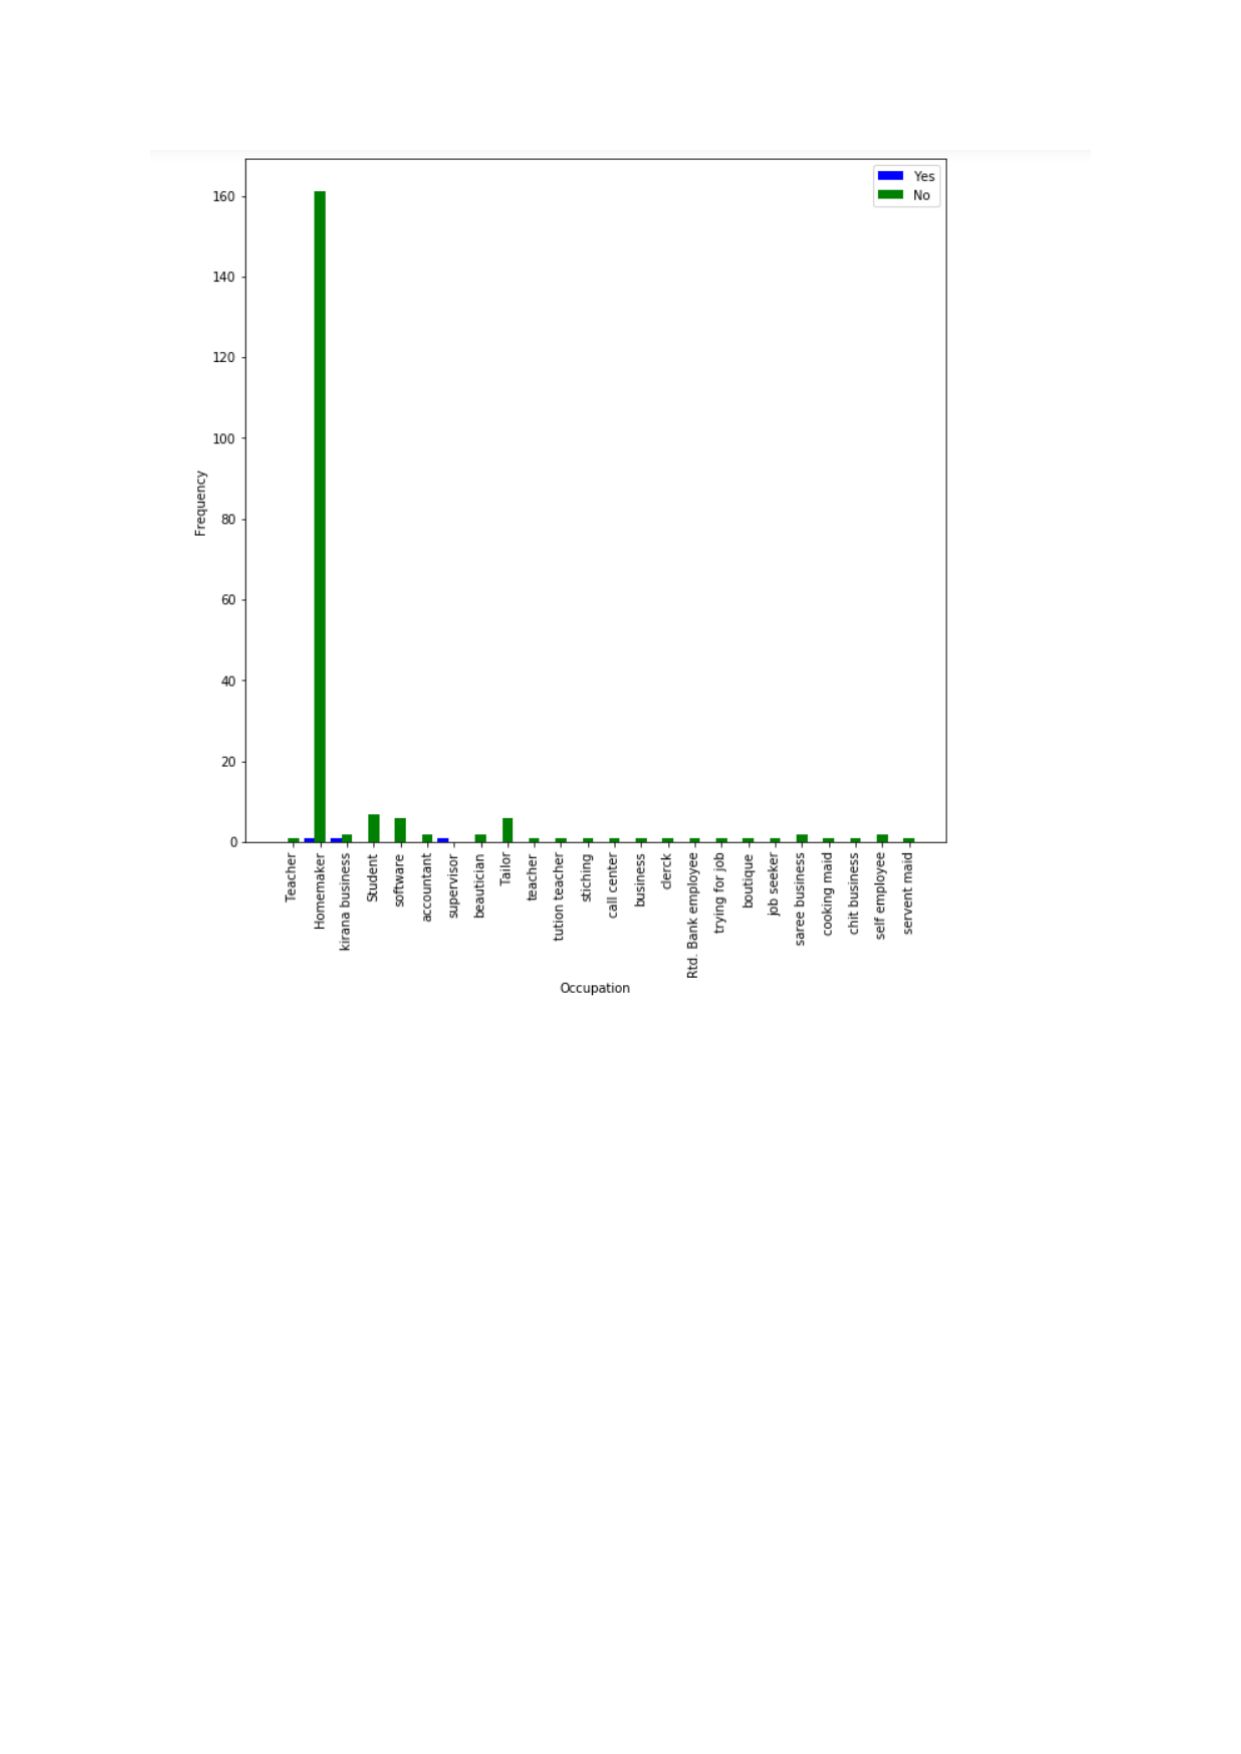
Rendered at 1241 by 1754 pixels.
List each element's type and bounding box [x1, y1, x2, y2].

picture [150, 150, 1091, 1000]
